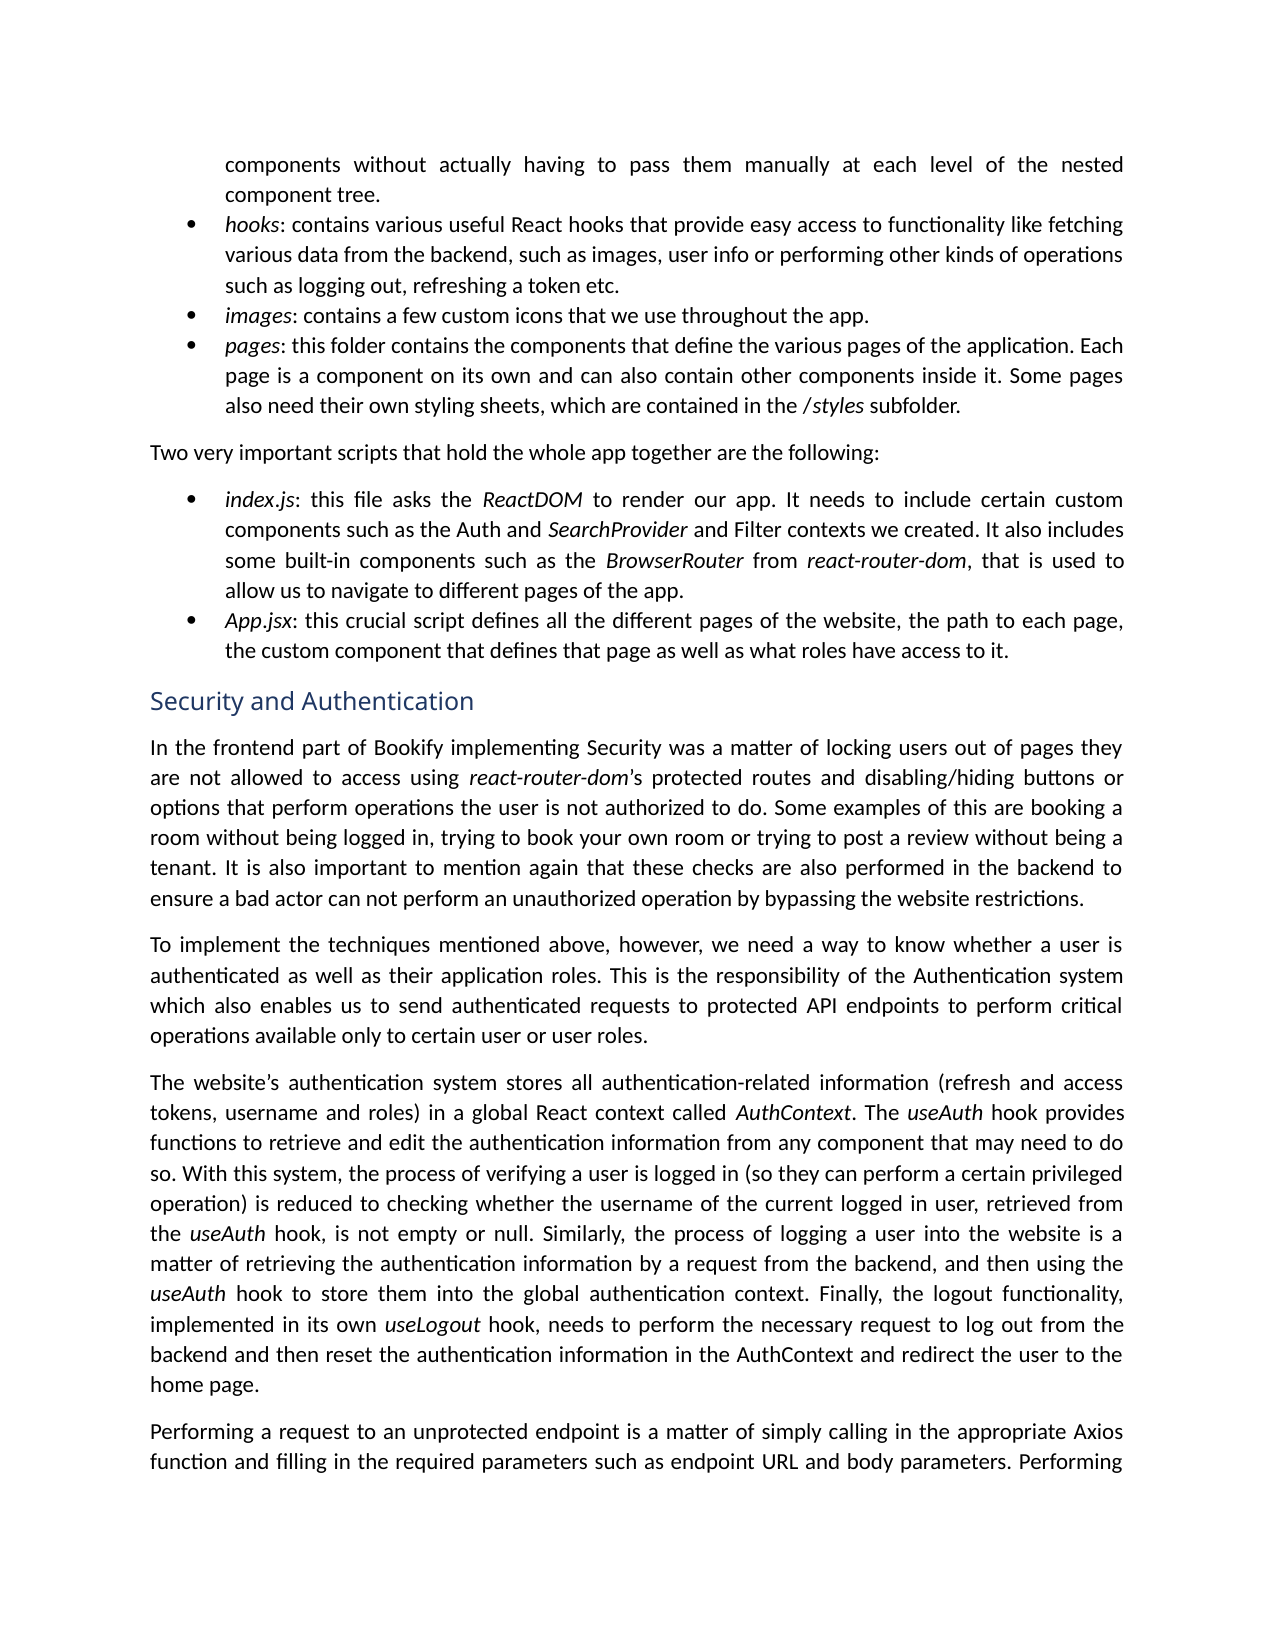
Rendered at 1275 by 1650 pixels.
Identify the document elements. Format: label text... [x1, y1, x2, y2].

text To implement the techniques mentioned above, however, we need a way to know whether a user is authenticated as well as their application roles. This is the responsibility of the Authentication system which also enables us to send authenticated requests to protected API endpoints to perform critical operations available only to certain user or user roles. [150, 931, 1125, 1049]
subtitle Security and Authentication [150, 683, 1125, 717]
text Two very important scripts that hold the whole app together are the following: [150, 438, 1125, 467]
text The website’s authentication system stores all authentication-related information (refresh and access tokens, username and roles) in a global React context called AuthContext. The useAuth hook provides functions to retrieve and edit the authentication information from any component that may need to do so. With this system, the process of verifying a user is logged in (so they can perform a certain privileged operation) is reduced to checking whether the username of the current logged in user, retrieved from the useAuth hook, is not empty or null. Similarly, the process of logging a user into the website is a matter of retrieving the authentication information by a request from the backend, and then using the useAuth hook to store them into the global authentication context. Finally, the logout functionality, implemented in its own useLogout hook, needs to perform the necessary request to log out from the backend and then reset the authentication information in the AuthContext and redirect the user to the home page. [150, 1068, 1125, 1398]
list images: contains a few custom icons that we use throughout the app. [187, 301, 1125, 329]
list App.jsx: this crucial script defines all the different pages of the website, the path to each page, the custom component that defines that page as well as what roles have access to it. [187, 606, 1125, 664]
text In the frontend part of Bookify implementing Security was a matter of locking users out of pages they are not allowed to access using react-router-dom’s protected routes and disabling/hiding buttons or options that perform operations the user is not authorized to do. Some examples of this are booking a room without being logged in, trying to book your own room or trying to post a review without being a tenant. It is also important to mention again that these checks are also performed in the backend to ensure a bad actor can not perform an unauthorized operation by bypassing the website restrictions. [150, 733, 1125, 912]
